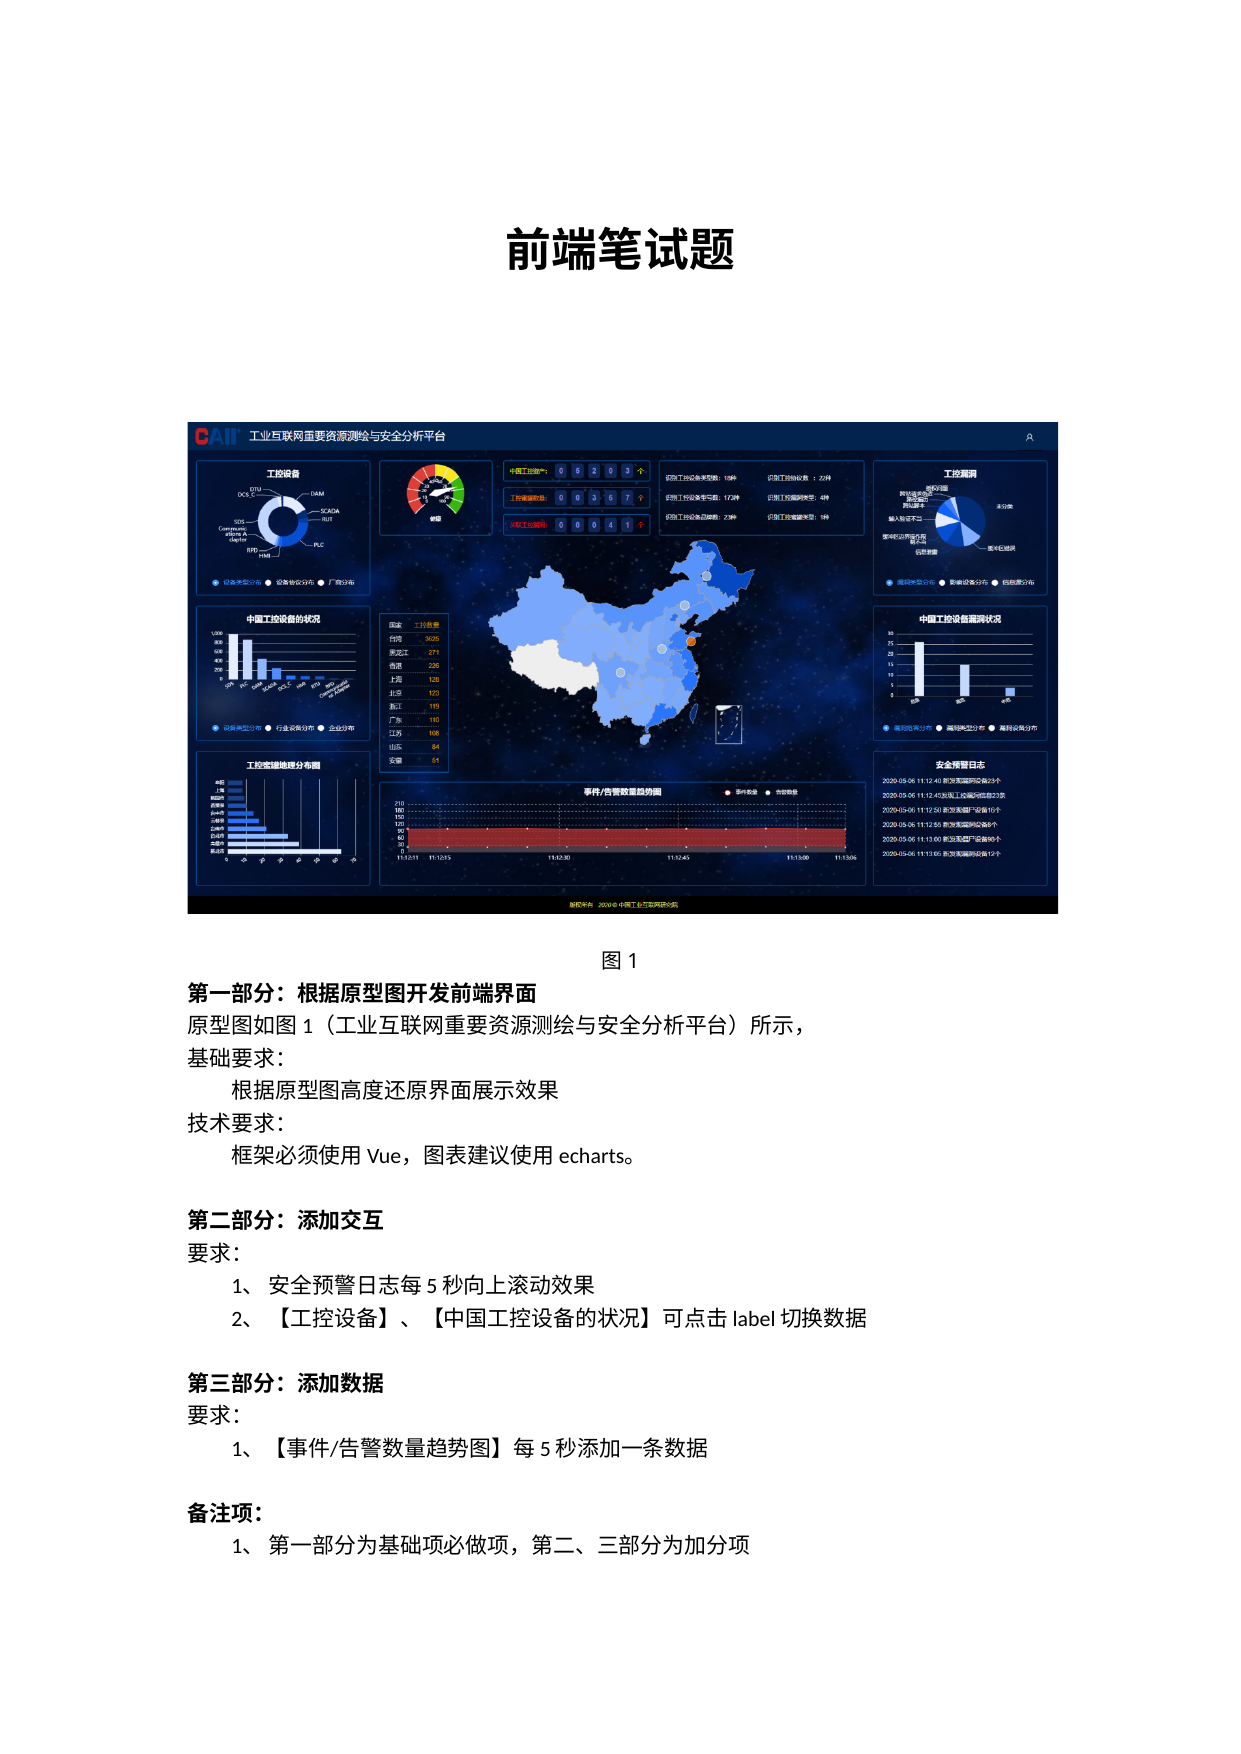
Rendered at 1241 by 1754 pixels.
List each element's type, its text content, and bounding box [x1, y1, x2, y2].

text 第一部分：根据原型图开发前端界面 [187, 975, 1053, 1008]
text 图 1 [187, 943, 1053, 975]
text 第三部分：添加数据 [187, 1365, 1053, 1398]
text 1、【事件/告警数量趋势图】每5秒添加一条数据 [187, 1430, 1053, 1463]
text 基础要求： [187, 1040, 1053, 1073]
text 备注项： [187, 1495, 1053, 1528]
text 第二部分：添加交互 [187, 1203, 1053, 1235]
subtitle 前端笔试题 [187, 197, 1053, 295]
list 【工控设备】、【中国工控设备的状况】可点击label切换数据 [231, 1300, 1053, 1333]
text 要求： [187, 1398, 1053, 1430]
text 根据原型图高度还原界面展示效果 [187, 1073, 1053, 1105]
text 技术要求： [187, 1105, 1053, 1138]
list 安全预警日志每5秒向上滚动效果 [231, 1268, 1053, 1300]
text 原型图如图 1（工业互联网重要资源测绘与安全分析平台）所示， [187, 1008, 1053, 1040]
picture [187, 422, 1059, 914]
list 第一部分为基础项必做项，第二、三部分为加分项 [231, 1528, 1053, 1560]
text 框架必须使用Vue，图表建议使用echarts。 [187, 1138, 1053, 1170]
text 要求： [187, 1235, 1053, 1268]
